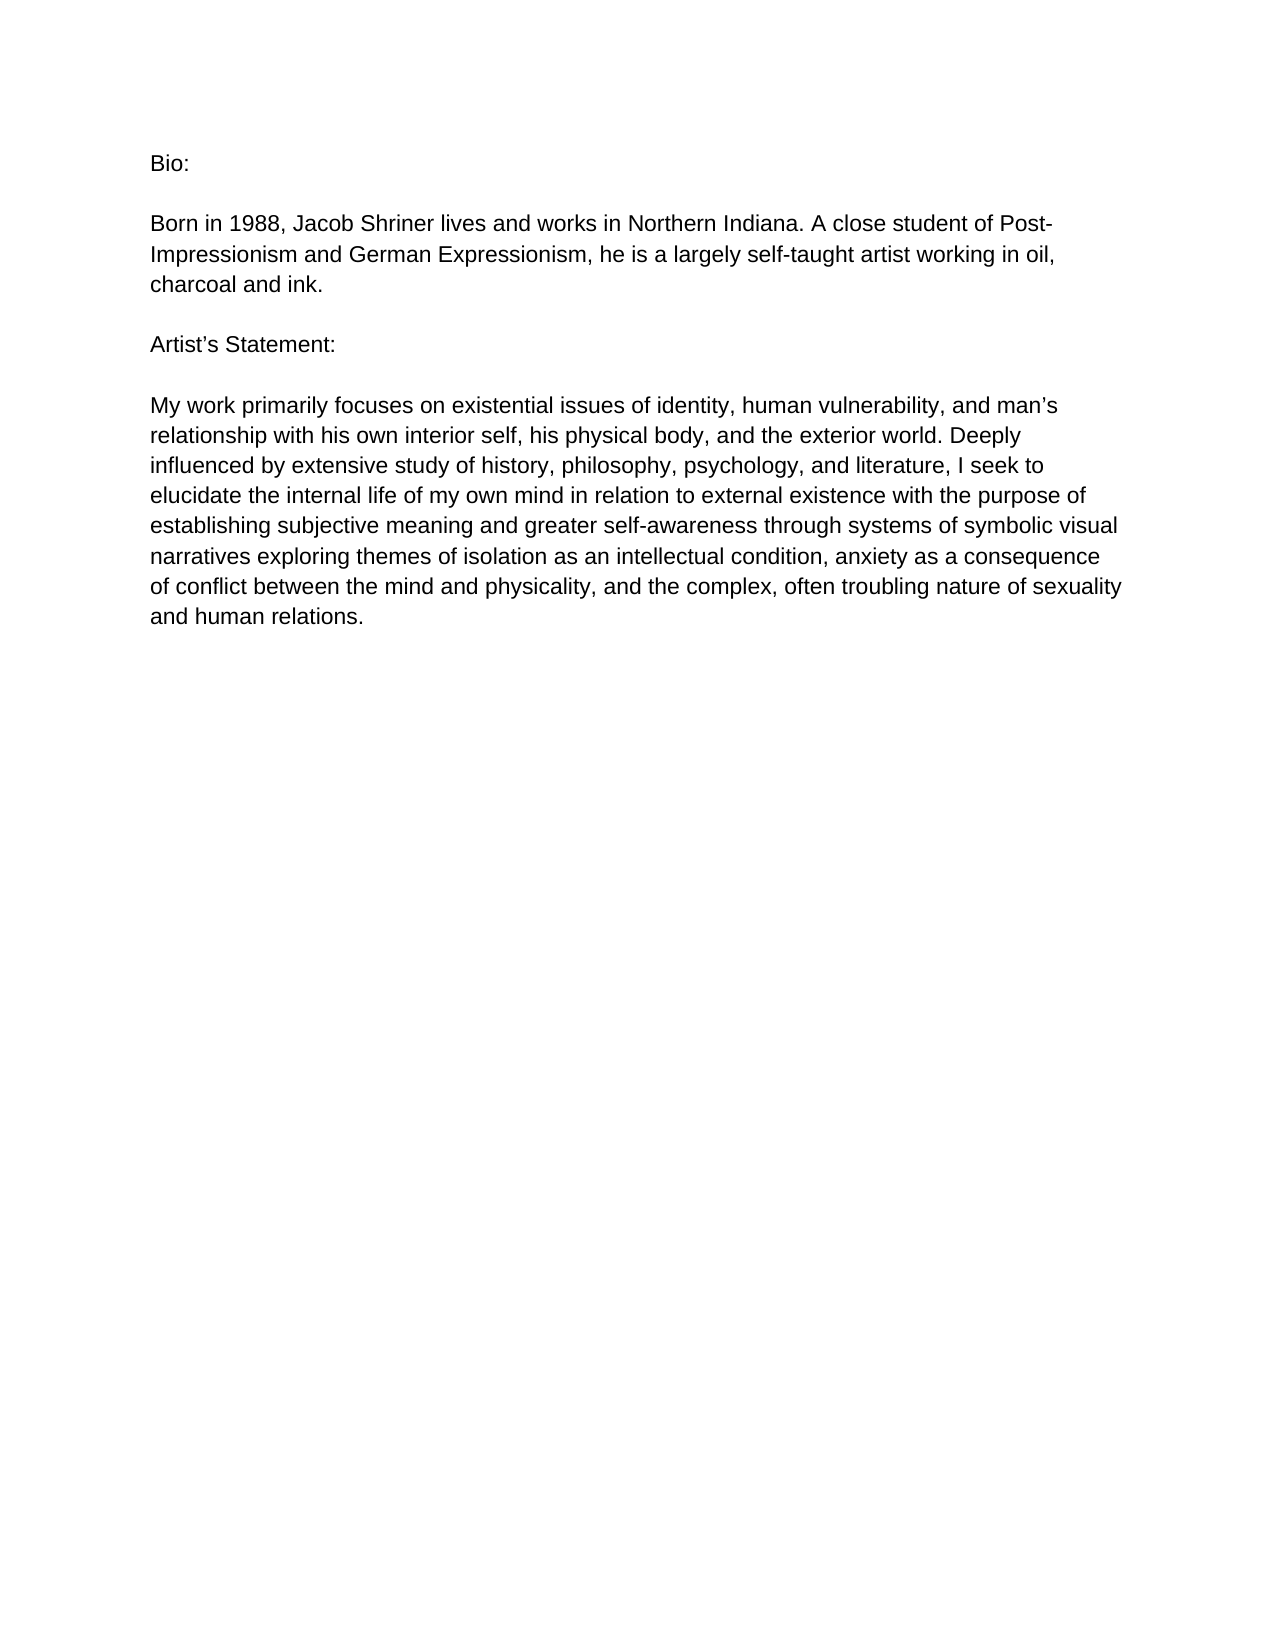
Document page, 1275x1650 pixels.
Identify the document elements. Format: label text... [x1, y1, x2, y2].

text My work primarily focuses on existential issues of identity, human vulnerability, and man’s relationship with his own interior self, his physical body, and the exterior world. Deeply influenced by extensive study of history, philosophy, psychology, and literature, I seek to elucidate the internal life of my own mind in relation to external existence with the purpose of establishing subjective meaning and greater self-awareness through systems of symbolic visual narratives exploring themes of isolation as an intellectual condition, anxiety as a consequence of conflict between the mind and physicality, and the complex, often troubling nature of sexuality and human relations. [150, 392, 1125, 629]
text Bio: [150, 150, 1125, 176]
text Born in 1988, Jacob Shriner lives and works in Northern Indiana. A close student of Post-Impressionism and German Expressionism, he is a largely self-taught artist working in oil, charcoal and ink. [150, 210, 1125, 297]
text Artist’s Statement: [150, 331, 1125, 358]
